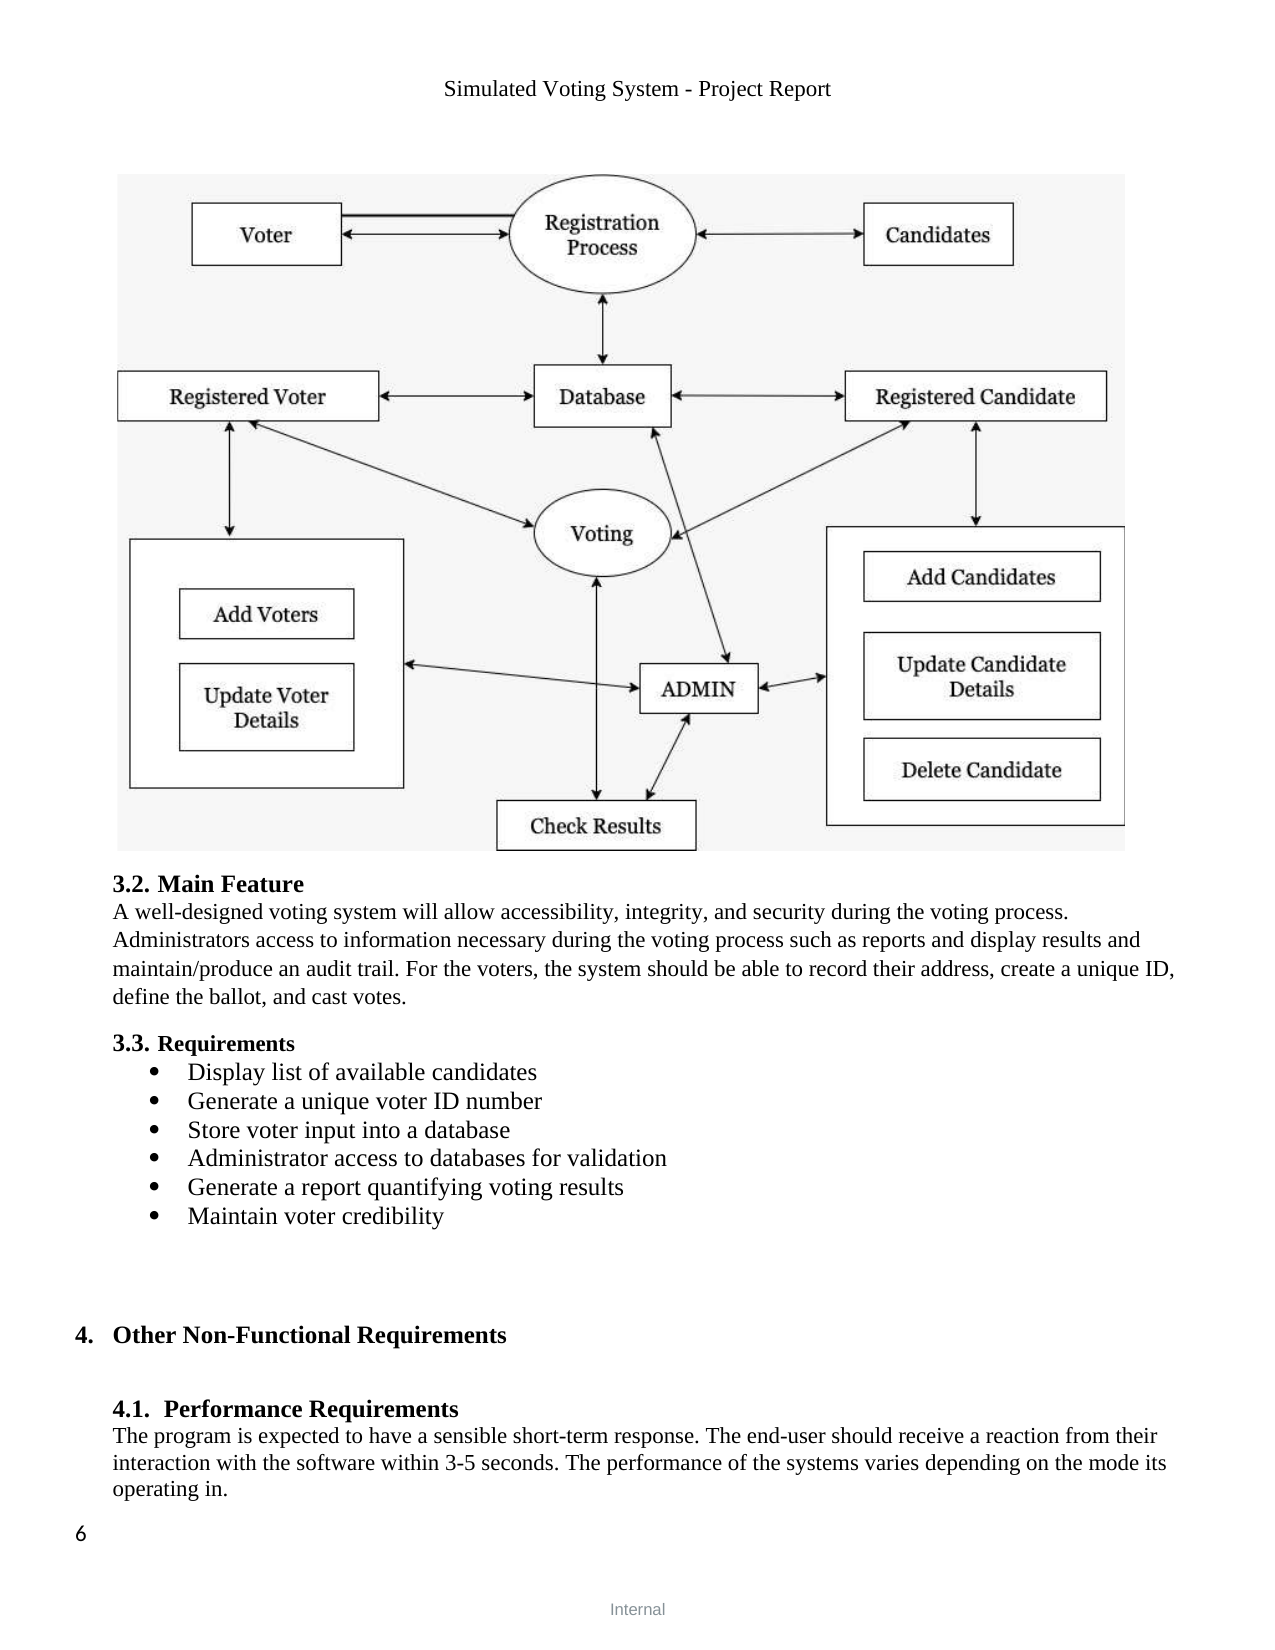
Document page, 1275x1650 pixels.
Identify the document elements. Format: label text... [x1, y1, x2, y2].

text The program is expected to have a sensible short-term response. The end-user should receive a reaction from their interaction with the software within 3-5 seconds. The performance of the systems varies depending on the mode its operating in. [112, 1423, 1200, 1502]
list Other Non-Functional Requirements [75, 1320, 1200, 1349]
list Display list of available candidates [150, 1057, 1200, 1086]
list Requirements [112, 1028, 1200, 1057]
list Maintain voter credibility [150, 1201, 1200, 1230]
text A well-designed voting system will allow accessibility, integrity, and security during the voting process. Administrators access to information necessary during the voting process such as reports and display results and maintain/produce an audit trail. For the voters, the system should be able to record their address, create a unique ID, define the ballot, and cast votes. [112, 898, 1200, 1010]
list Main Feature [112, 869, 1200, 898]
list Store voter input into a database [150, 1115, 1200, 1143]
list Administrator access to databases for validation [150, 1143, 1200, 1172]
list Generate a unique voter ID number [150, 1086, 1200, 1115]
picture [117, 174, 1125, 851]
list Performance Requirements [112, 1394, 1200, 1423]
list Generate a report quantifying voting results [150, 1172, 1200, 1201]
